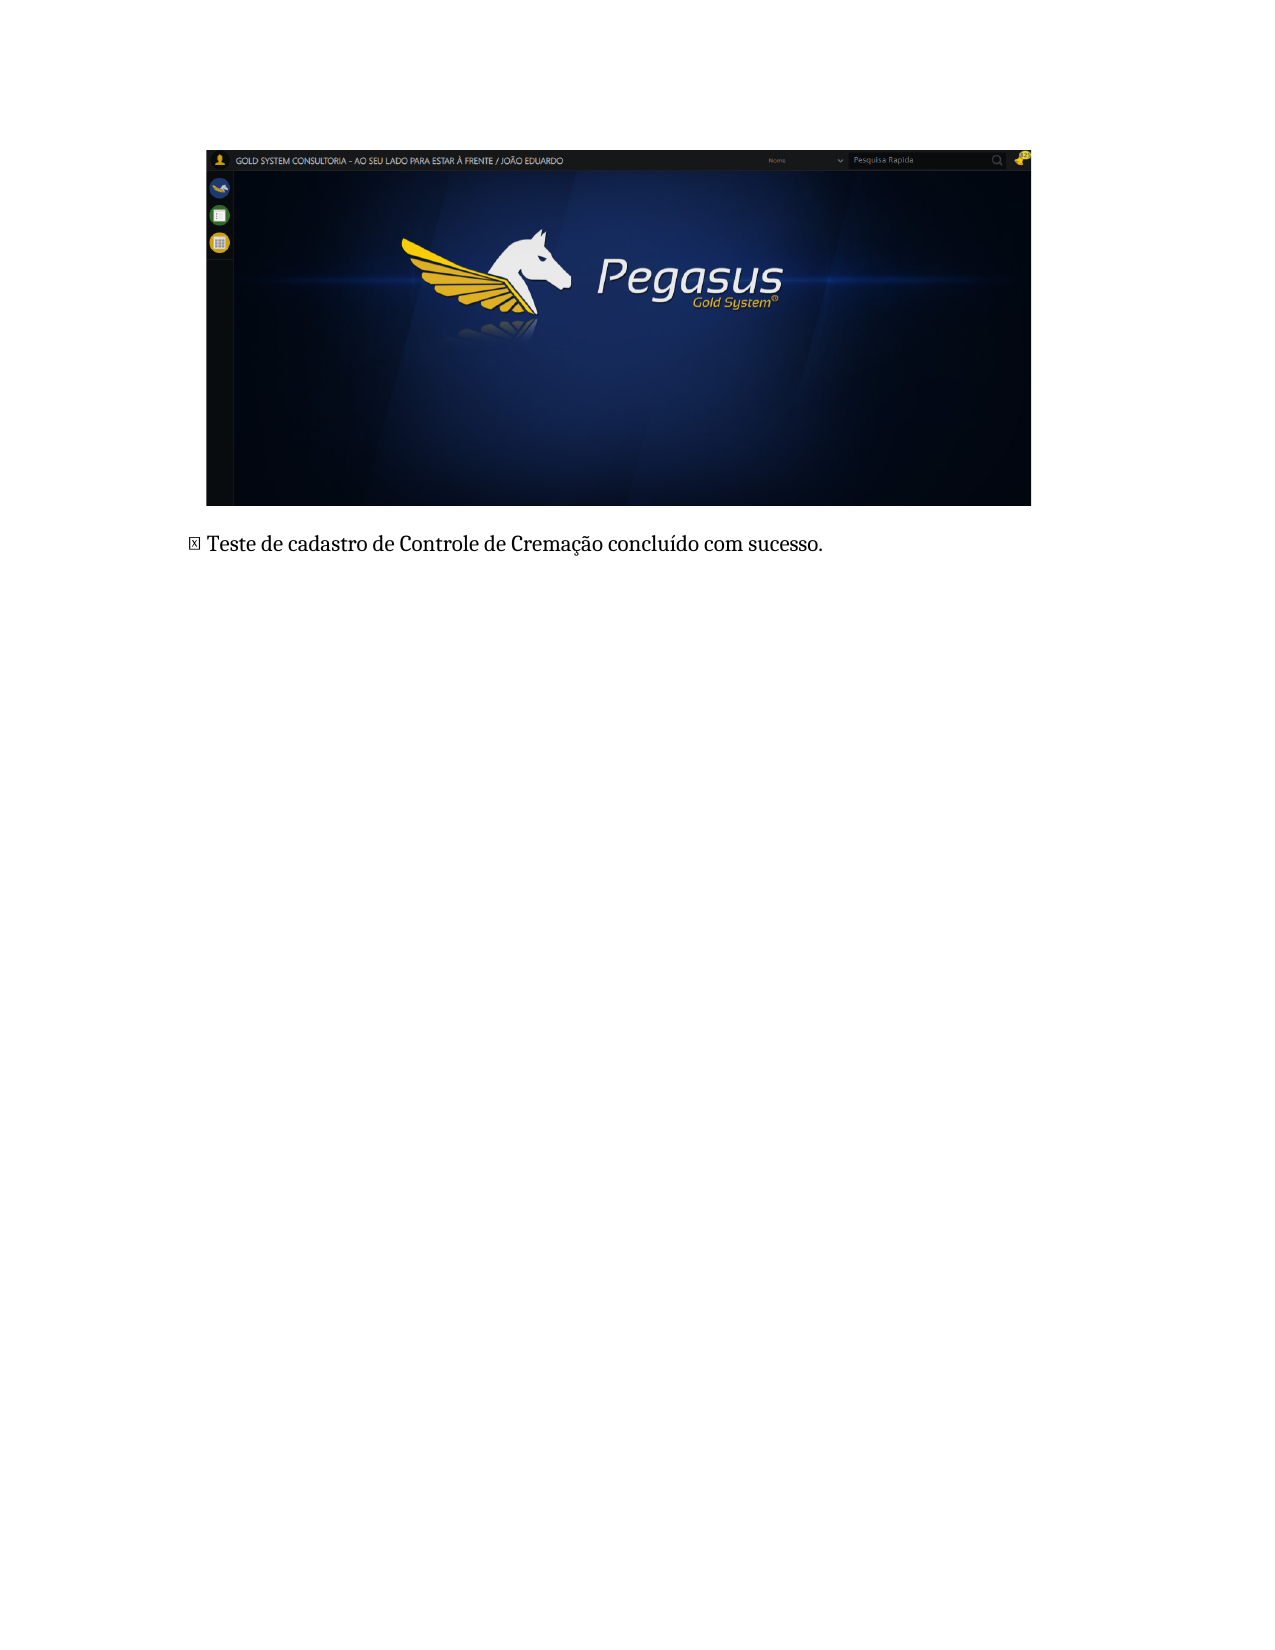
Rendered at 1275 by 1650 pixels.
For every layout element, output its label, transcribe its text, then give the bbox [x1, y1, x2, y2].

text ✅ Teste de cadastro de Controle de Cremação concluído com sucesso. [187, 530, 1087, 557]
picture [206, 150, 1032, 506]
